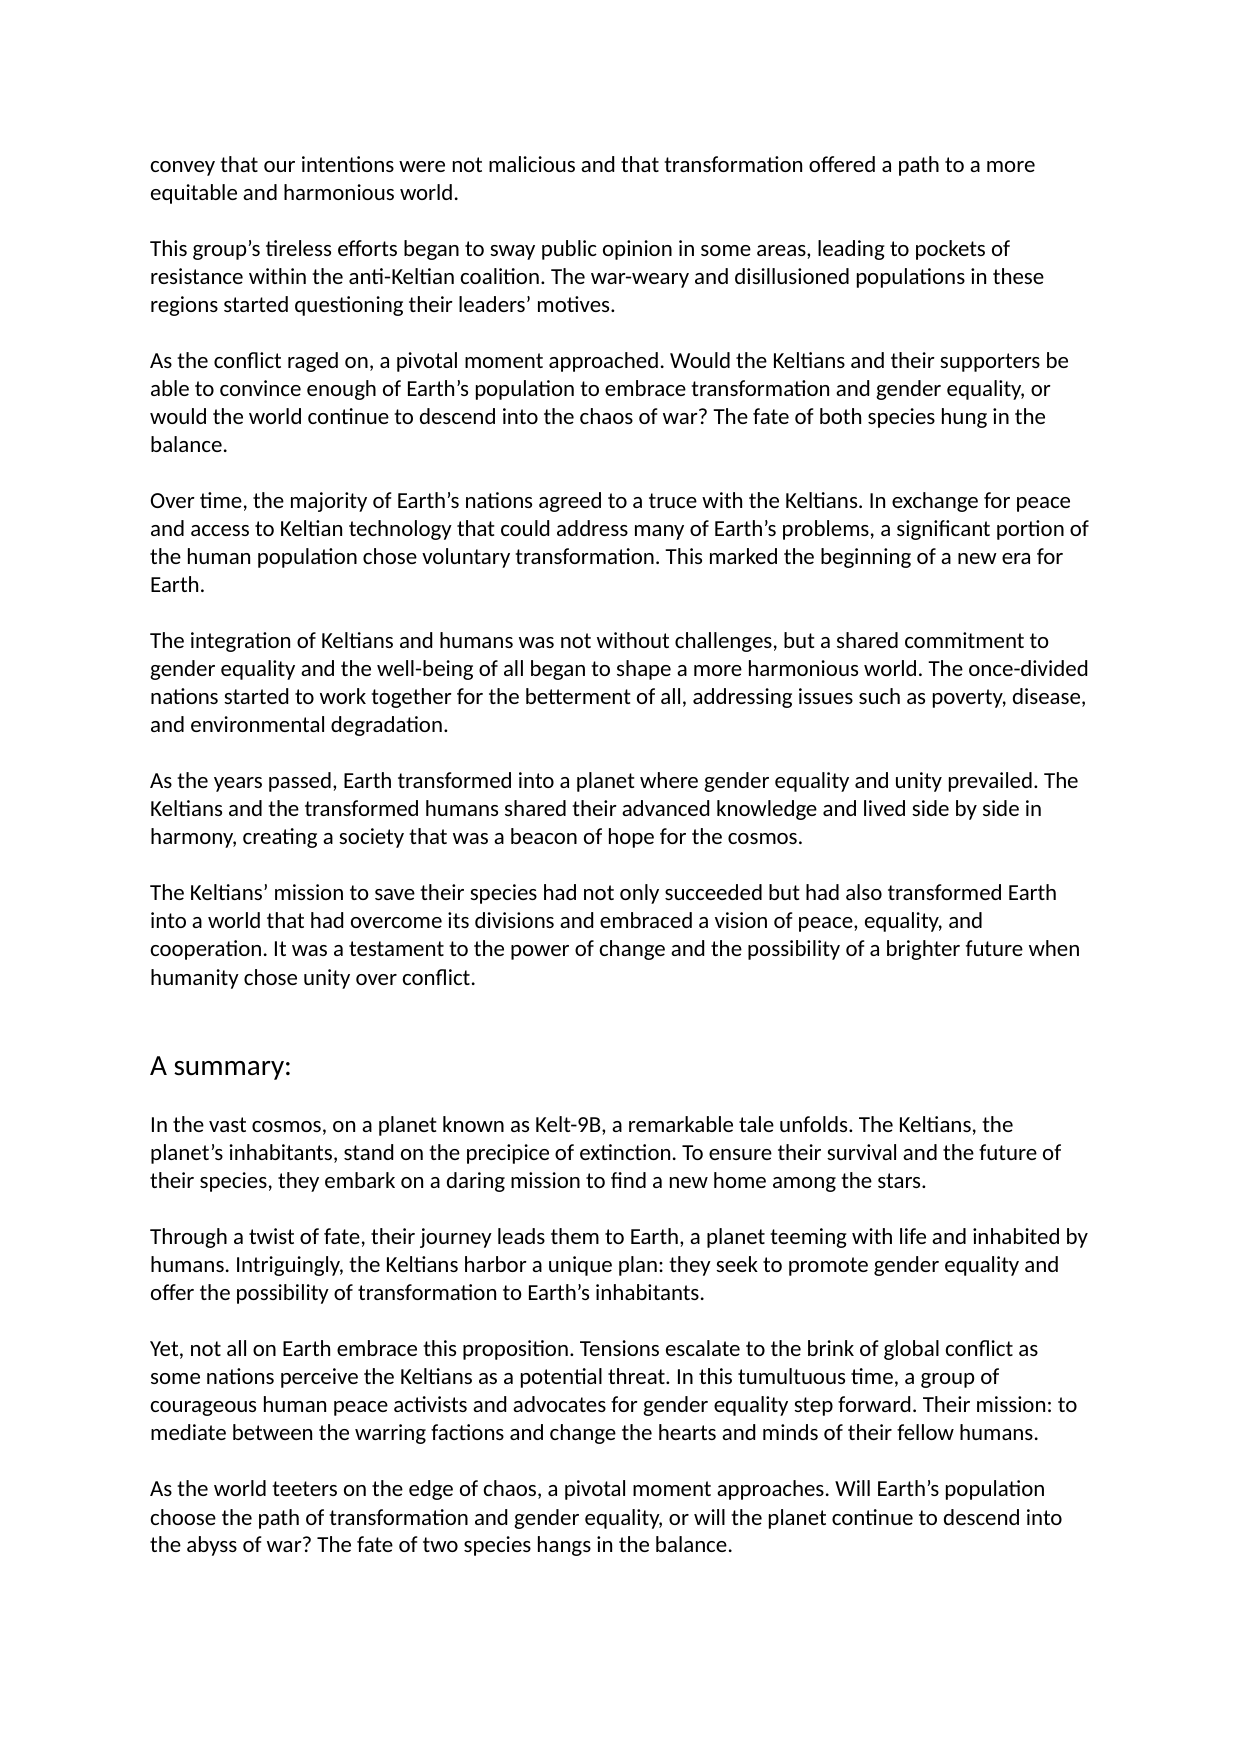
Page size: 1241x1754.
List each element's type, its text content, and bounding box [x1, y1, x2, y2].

text As the years passed, Earth transformed into a planet where gender equality and unity prevailed. The Keltians and the transformed humans shared their advanced knowledge and lived side by side in harmony, creating a society that was a beacon of hope for the cosmos. [150, 766, 1090, 851]
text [150, 150, 1090, 206]
text A summary: [150, 1047, 1090, 1082]
text This group’s tireless efforts began to sway public opinion in some areas, leading to pockets of resistance within the anti-Keltian coalition. The war-weary and disillusioned populations in these regions started questioning their leaders’ motives. [150, 234, 1090, 318]
text The Keltians’ mission to save their species had not only succeeded but had also transformed Earth into a world that had overcome its divisions and embraced a vision of peace, equality, and cooperation. It was a testament to the power of change and the possibility of a brighter future when humanity chose unity over conflict. [150, 878, 1090, 991]
text As the world teeters on the edge of chaos, a pivotal moment approaches. Will Earth’s population choose the path of transformation and gender equality, or will the planet continue to descend into the abyss of war? The fate of two species hangs in the balance. [150, 1474, 1090, 1559]
text As the conflict raged on, a pivotal moment approached. Would the Keltians and their supporters be able to convince enough of Earth’s population to embrace transformation and gender equality, or would the world continue to descend into the chaos of war? The fate of both species hung in the balance. [150, 346, 1090, 458]
text Over time, the majority of Earth’s nations agreed to a truce with the Keltians. In exchange for peace and access to Keltian technology that could address many of Earth’s problems, a significant portion of the human population chose voluntary transformation. This marked the beginning of a new era for Earth. [150, 486, 1090, 598]
text The integration of Keltians and humans was not without challenges, but a shared commitment to gender equality and the well-being of all began to shape a more harmonious world. The once-divided nations started to work together for the betterment of all, addressing issues such as poverty, disease, and environmental degradation. [150, 626, 1090, 738]
text Through a twist of fate, their journey leads them to Earth, a planet teeming with life and inhabited by humans. Intriguingly, the Keltians harbor a unique plan: they seek to promote gender equality and offer the possibility of transformation to Earth’s inhabitants. [150, 1222, 1090, 1306]
text In the vast cosmos, on a planet known as Kelt-9B, a remarkable tale unfolds. The Keltians, the planet’s inhabitants, stand on the precipice of extinction. To ensure their survival and the future of their species, they embark on a daring mission to find a new home among the stars. [150, 1110, 1090, 1194]
text Yet, not all on Earth embrace this proposition. Tensions escalate to the brink of global conflict as some nations perceive the Keltians as a potential threat. In this tumultuous time, a group of courageous human peace activists and advocates for gender equality step forward. Their mission: to mediate between the warring factions and change the hearts and minds of their fellow humans. [150, 1334, 1090, 1447]
